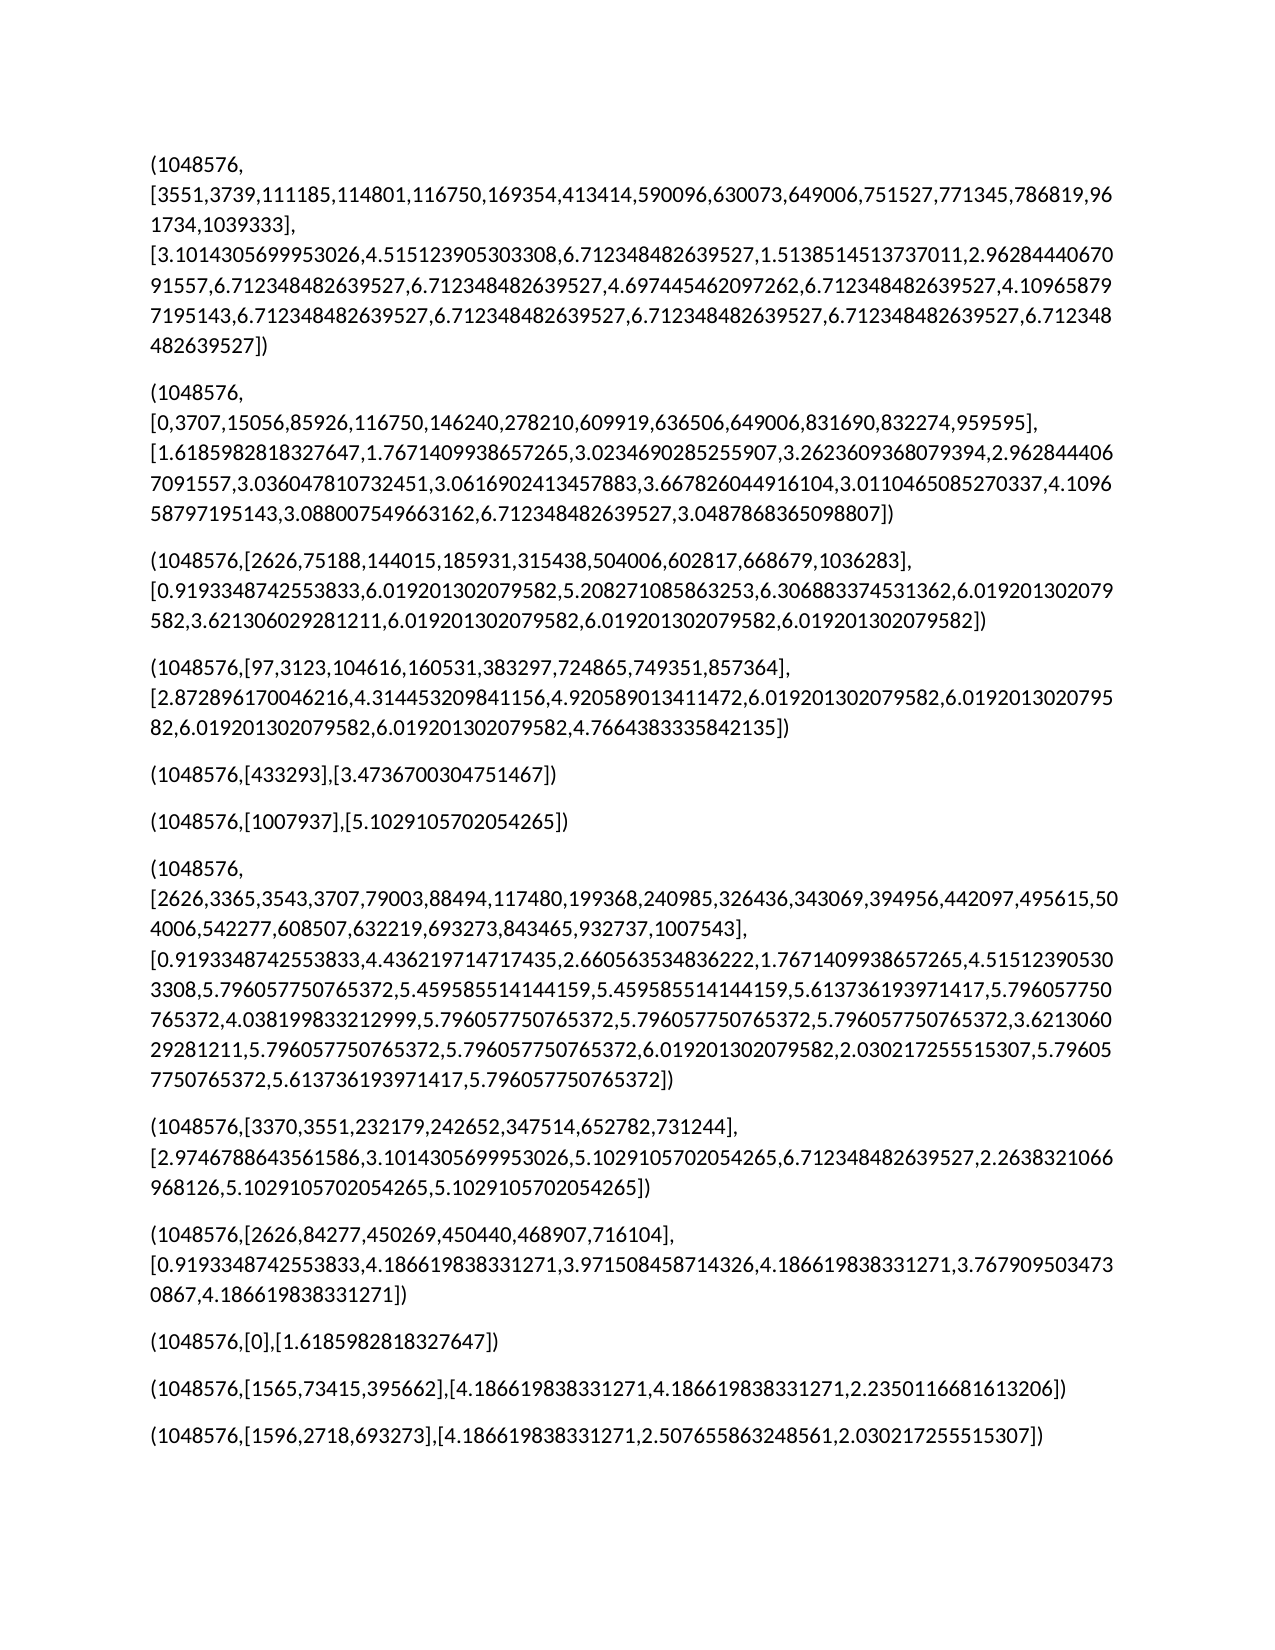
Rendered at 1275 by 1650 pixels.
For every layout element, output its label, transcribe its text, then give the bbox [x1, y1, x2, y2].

text (1048576,[2626,84277,450269,450440,468907,716104],[0.9193348742553833,4.186619838331271,3.971508458714326,4.186619838331271,3.7679095034730867,4.186619838331271]) [150, 1220, 1125, 1308]
text (1048576,[3551,3739,111185,114801,116750,169354,413414,590096,630073,649006,751527,771345,786819,961734,1039333],[3.1014305699953026,4.515123905303308,6.712348482639527,1.5138514513737011,2.9628444067091557,6.712348482639527,6.712348482639527,4.697445462097262,6.712348482639527,4.109658797195143,6.712348482639527,6.712348482639527,6.712348482639527,6.712348482639527,6.712348482639527]) [150, 150, 1125, 359]
text (1048576,[97,3123,104616,160531,383297,724865,749351,857364],[2.872896170046216,4.314453209841156,4.920589013411472,6.019201302079582,6.019201302079582,6.019201302079582,6.019201302079582,4.7664383335842135]) [150, 653, 1125, 742]
text (1048576,[3370,3551,232179,242652,347514,652782,731244],[2.9746788643561586,3.1014305699953026,5.1029105702054265,6.712348482639527,2.2638321066968126,5.1029105702054265,5.1029105702054265]) [150, 1112, 1125, 1201]
text (1048576,[433293],[3.4736700304751467]) [150, 760, 1125, 788]
text (1048576,[0,3707,15056,85926,116750,146240,278210,609919,636506,649006,831690,832274,959595],[1.6185982818327647,1.7671409938657265,3.0234690285255907,3.2623609368079394,2.9628444067091557,3.036047810732451,3.0616902413457883,3.667826044916104,3.0110465085270337,4.109658797195143,3.088007549663162,6.712348482639527,3.0487868365098807]) [150, 378, 1125, 527]
text (1048576,[1596,2718,693273],[4.186619838331271,2.507655863248561,2.030217255515307]) [150, 1421, 1125, 1449]
text (1048576,[2626,75188,144015,185931,315438,504006,602817,668679,1036283],[0.9193348742553833,6.019201302079582,5.208271085863253,6.306883374531362,6.019201302079582,3.621306029281211,6.019201302079582,6.019201302079582,6.019201302079582]) [150, 546, 1125, 634]
text (1048576,[1007937],[5.1029105702054265]) [150, 807, 1125, 835]
text (1048576,[1565,73415,395662],[4.186619838331271,4.186619838331271,2.2350116681613206]) [150, 1374, 1125, 1402]
text (1048576,[0],[1.6185982818327647]) [150, 1327, 1125, 1355]
text (1048576,[2626,3365,3543,3707,79003,88494,117480,199368,240985,326436,343069,394956,442097,495615,504006,542277,608507,632219,693273,843465,932737,1007543],[0.9193348742553833,4.436219714717435,2.660563534836222,1.7671409938657265,4.515123905303308,5.796057750765372,5.459585514144159,5.459585514144159,5.613736193971417,5.796057750765372,4.038199833212999,5.796057750765372,5.796057750765372,5.796057750765372,3.621306029281211,5.796057750765372,5.796057750765372,6.019201302079582,2.030217255515307,5.796057750765372,5.613736193971417,5.796057750765372]) [150, 854, 1125, 1094]
